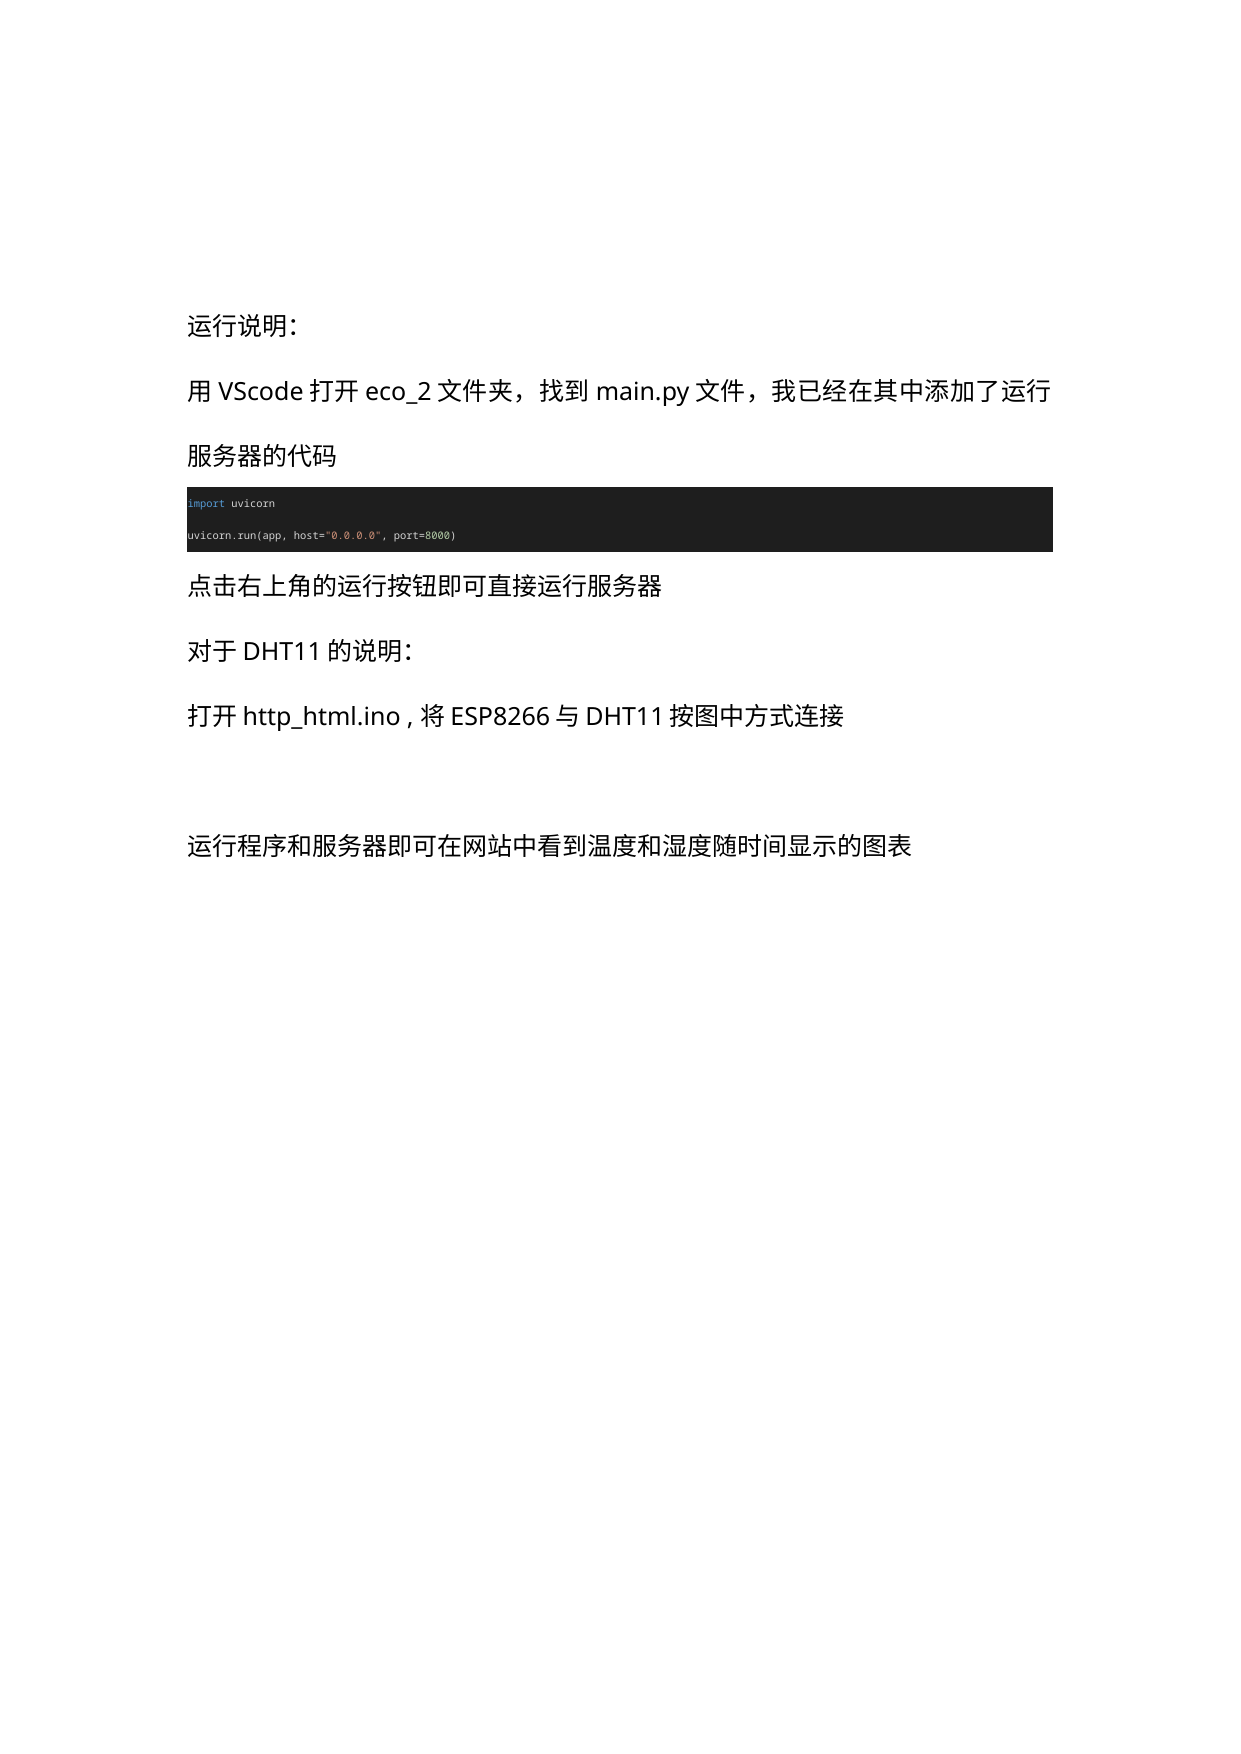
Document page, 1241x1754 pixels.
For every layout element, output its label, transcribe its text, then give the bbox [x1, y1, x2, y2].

text 打开http_html.ino , 将ESP8266与DHT11按图中方式连接 [187, 682, 1053, 747]
text 运行程序和服务器即可在网站中看到温度和湿度随时间显示的图表 [187, 812, 1053, 877]
text uvicorn.run(app, host="0.0.0.0", port=8000) [187, 519, 1053, 552]
text 运行说明： [187, 292, 1053, 357]
text import uvicorn [187, 487, 1053, 519]
text 对于DHT11的说明： [187, 617, 1053, 682]
text 用VScode打开eco_2文件夹，找到main.py文件，我已经在其中添加了运行服务器的代码 [187, 357, 1053, 487]
text 点击右上角的运行按钮即可直接运行服务器 [187, 552, 1053, 617]
